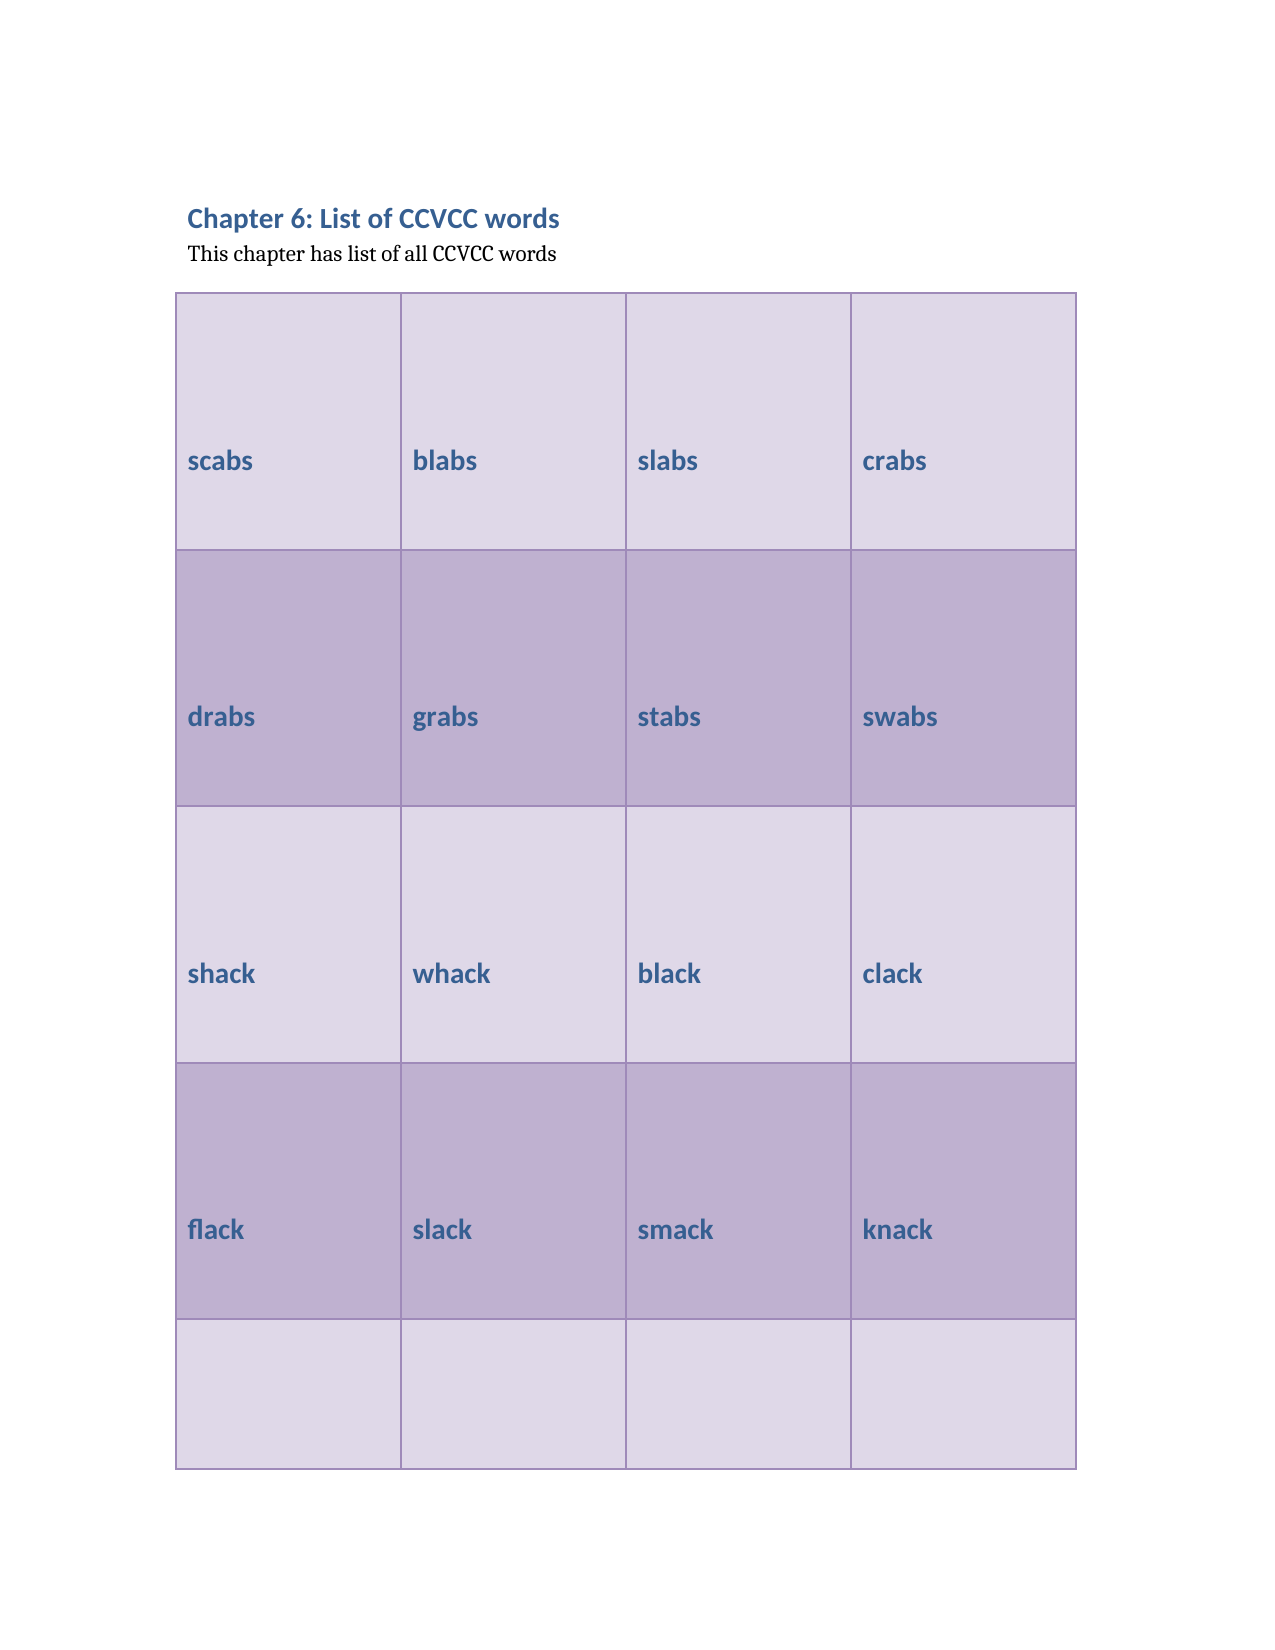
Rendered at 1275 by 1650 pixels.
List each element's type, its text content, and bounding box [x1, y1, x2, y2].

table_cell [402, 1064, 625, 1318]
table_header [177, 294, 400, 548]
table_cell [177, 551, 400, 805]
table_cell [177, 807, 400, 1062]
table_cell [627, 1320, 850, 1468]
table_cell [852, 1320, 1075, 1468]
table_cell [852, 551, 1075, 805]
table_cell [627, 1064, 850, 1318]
text This chapter has list of all CCVCC words [187, 241, 1087, 267]
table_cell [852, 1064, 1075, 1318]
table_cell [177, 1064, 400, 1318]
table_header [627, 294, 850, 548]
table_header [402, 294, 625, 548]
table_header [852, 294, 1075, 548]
subtitle Chapter 6: List of CCVCC words [187, 200, 1087, 236]
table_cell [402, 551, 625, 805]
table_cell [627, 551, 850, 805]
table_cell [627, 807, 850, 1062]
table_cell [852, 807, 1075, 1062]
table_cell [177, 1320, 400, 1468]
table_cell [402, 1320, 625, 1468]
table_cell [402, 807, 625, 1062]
